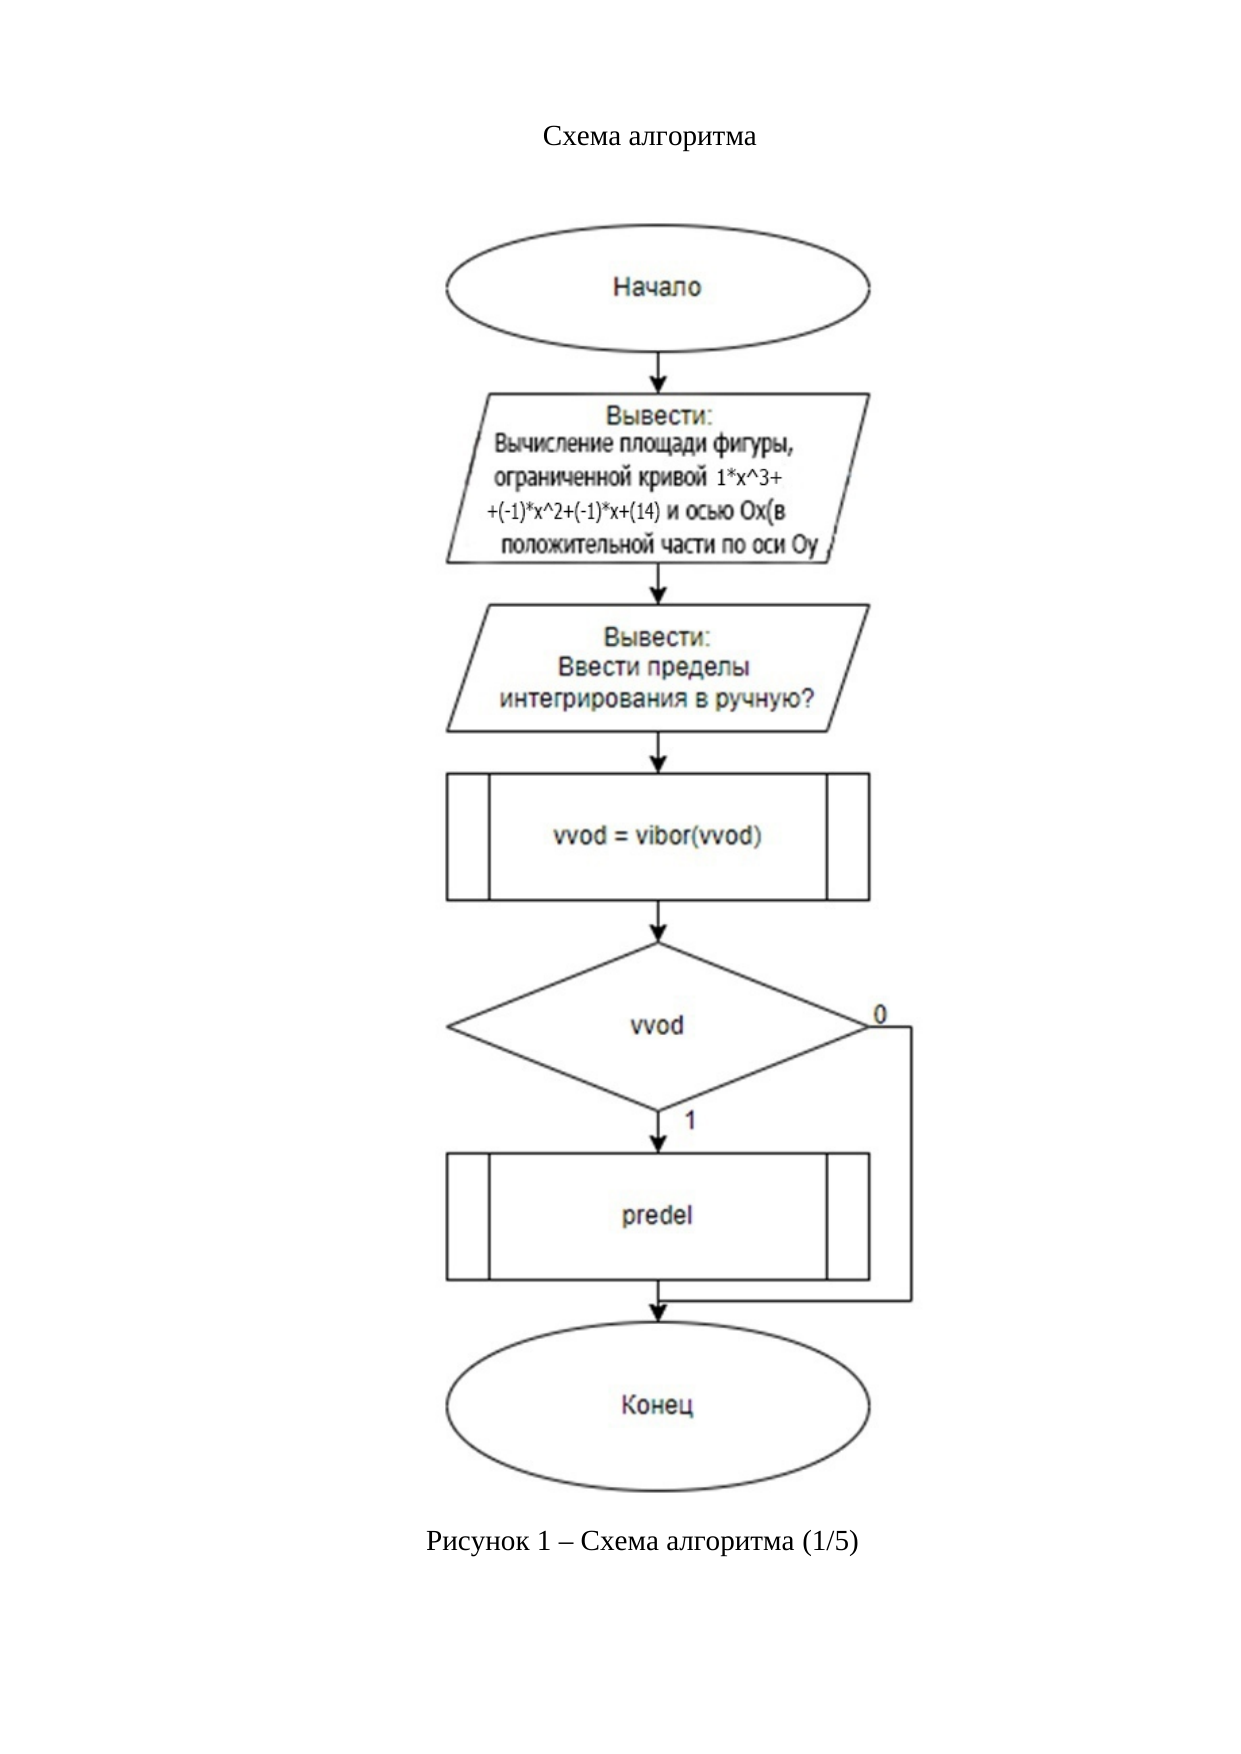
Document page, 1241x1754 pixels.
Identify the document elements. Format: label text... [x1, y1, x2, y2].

picture [155, 218, 1130, 1509]
text Схема алгоритма [133, 118, 1152, 152]
text Рисунок 1 – Схема алгоритма (1/5) [133, 1523, 1152, 1557]
